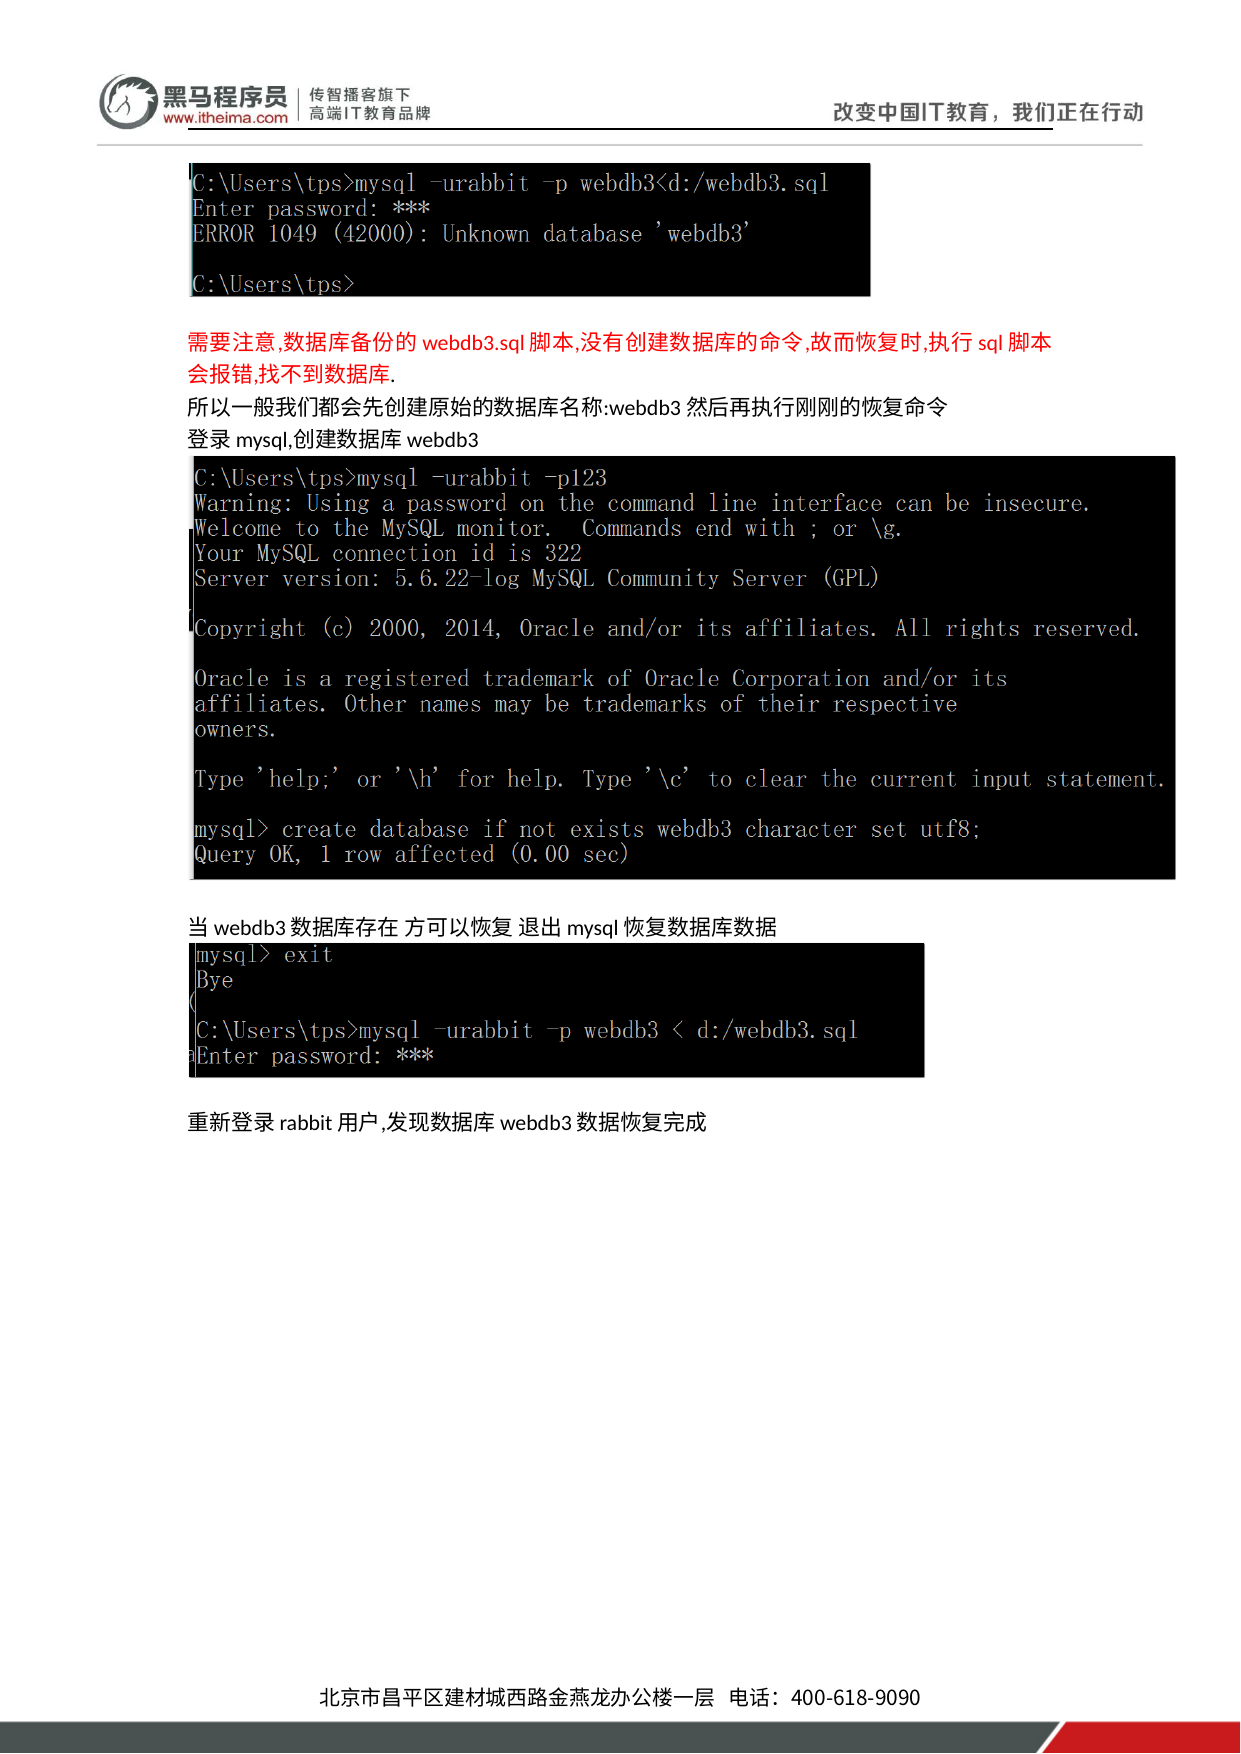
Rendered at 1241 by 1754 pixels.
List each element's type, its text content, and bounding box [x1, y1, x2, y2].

text 所以一般我们都会先创建原始的数据库名称:webdb3 然后再执行刚刚的恢复命令 [187, 389, 1053, 422]
text 当webdb3数据库存在 方可以恢复 退出mysql 恢复数据库数据 [187, 881, 1053, 942]
picture [0, 1662, 1241, 1753]
picture [187, 942, 926, 1079]
picture [0, 3, 1241, 153]
text 登录mysql,创建数据库webdb3 [187, 422, 1053, 454]
picture [187, 454, 1177, 881]
picture [187, 162, 872, 298]
